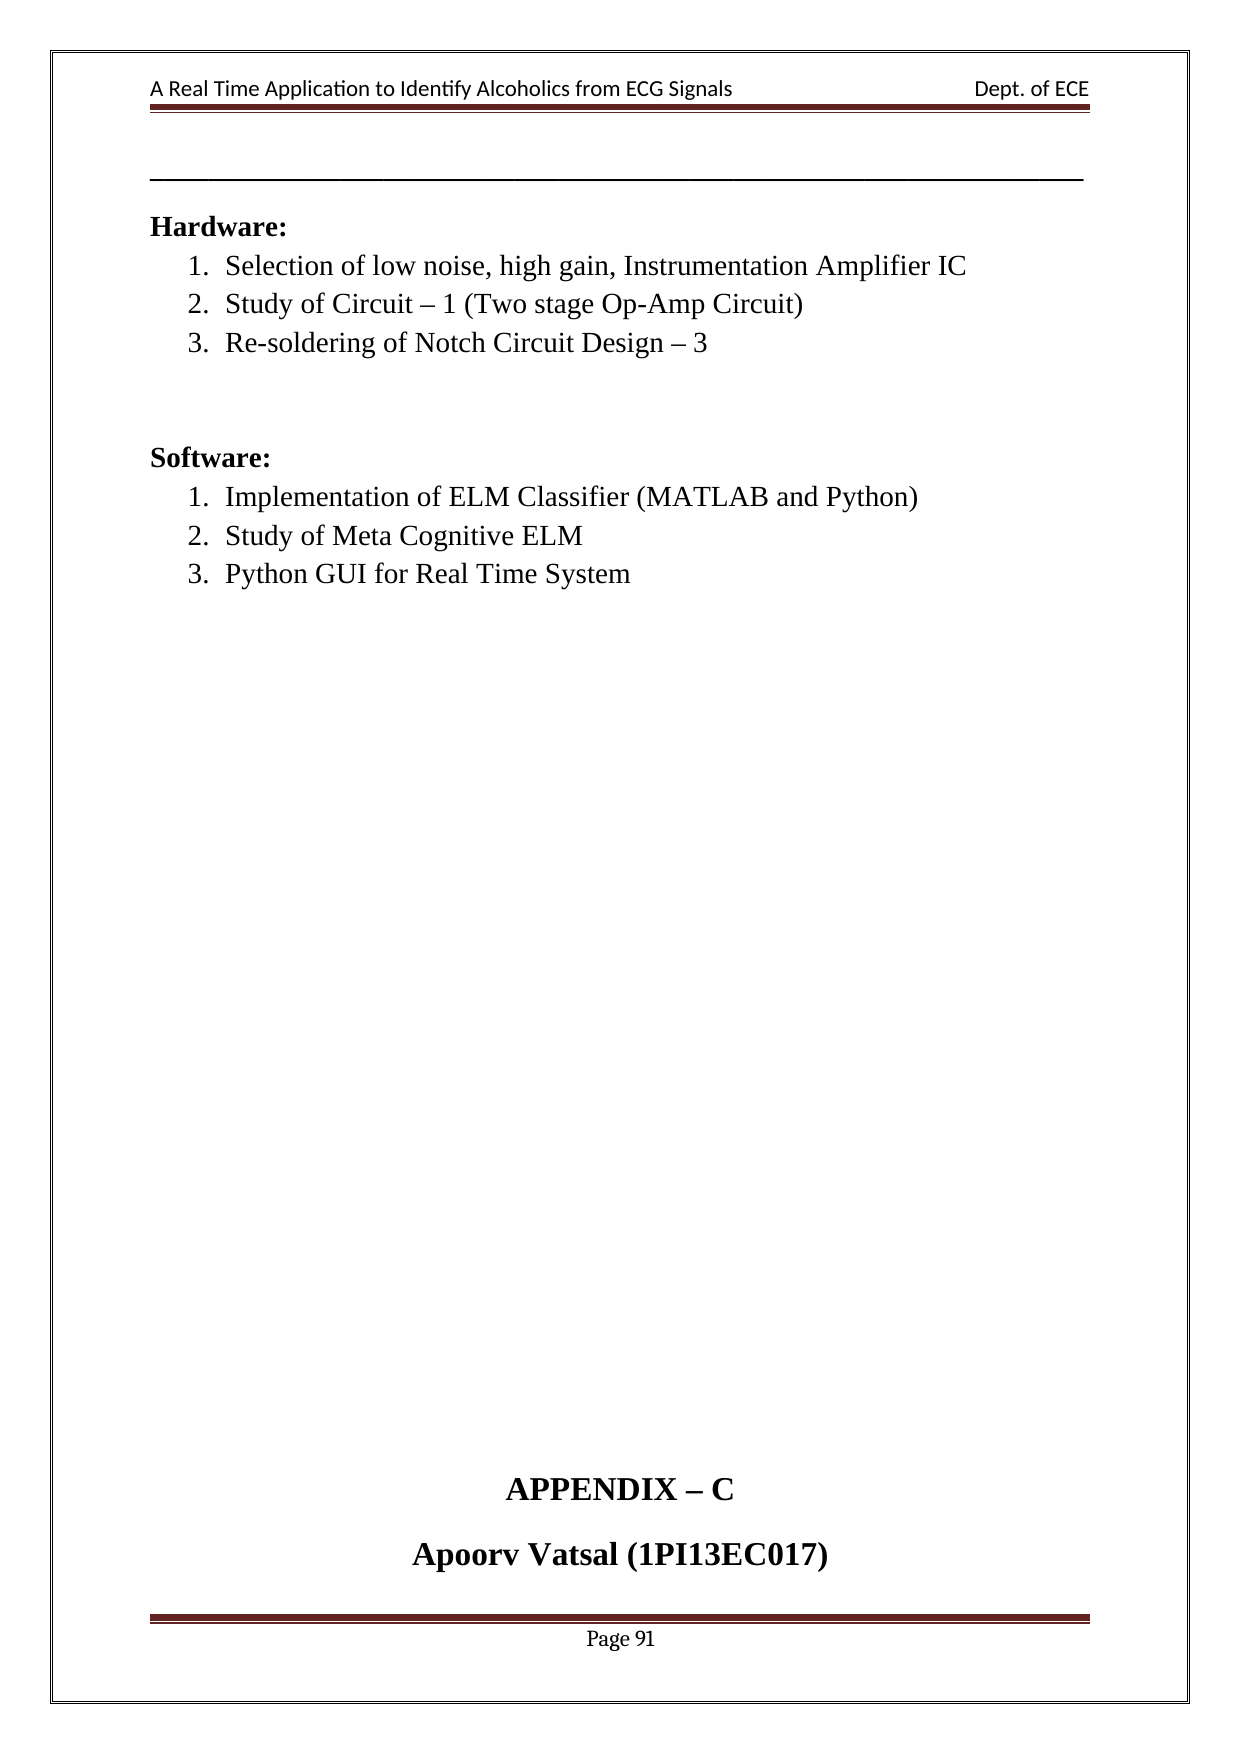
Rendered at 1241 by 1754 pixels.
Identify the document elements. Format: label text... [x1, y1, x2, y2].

list Selection of low noise, high gain, Instrumentation Amplifier IC [187, 248, 1090, 281]
list Implementation of ELM Classifier (MATLAB and Python) [187, 479, 1090, 513]
text ________________________________________________________________ [150, 150, 1090, 183]
list Python GUI for Real Time System [187, 556, 1090, 590]
text Hardware: [150, 209, 1090, 243]
list Re-soldering of Notch Circuit Design – 3 [187, 325, 1090, 358]
text APPENDIX – C [150, 1469, 1090, 1507]
list Study of Circuit – 1 (Two stage Op-Amp Circuit) [187, 286, 1090, 320]
text Software: [150, 441, 1090, 474]
text Apoorv Vatsal (1PI13EC017) [150, 1534, 1090, 1572]
list Study of Meta Cognitive ELM [187, 518, 1090, 551]
